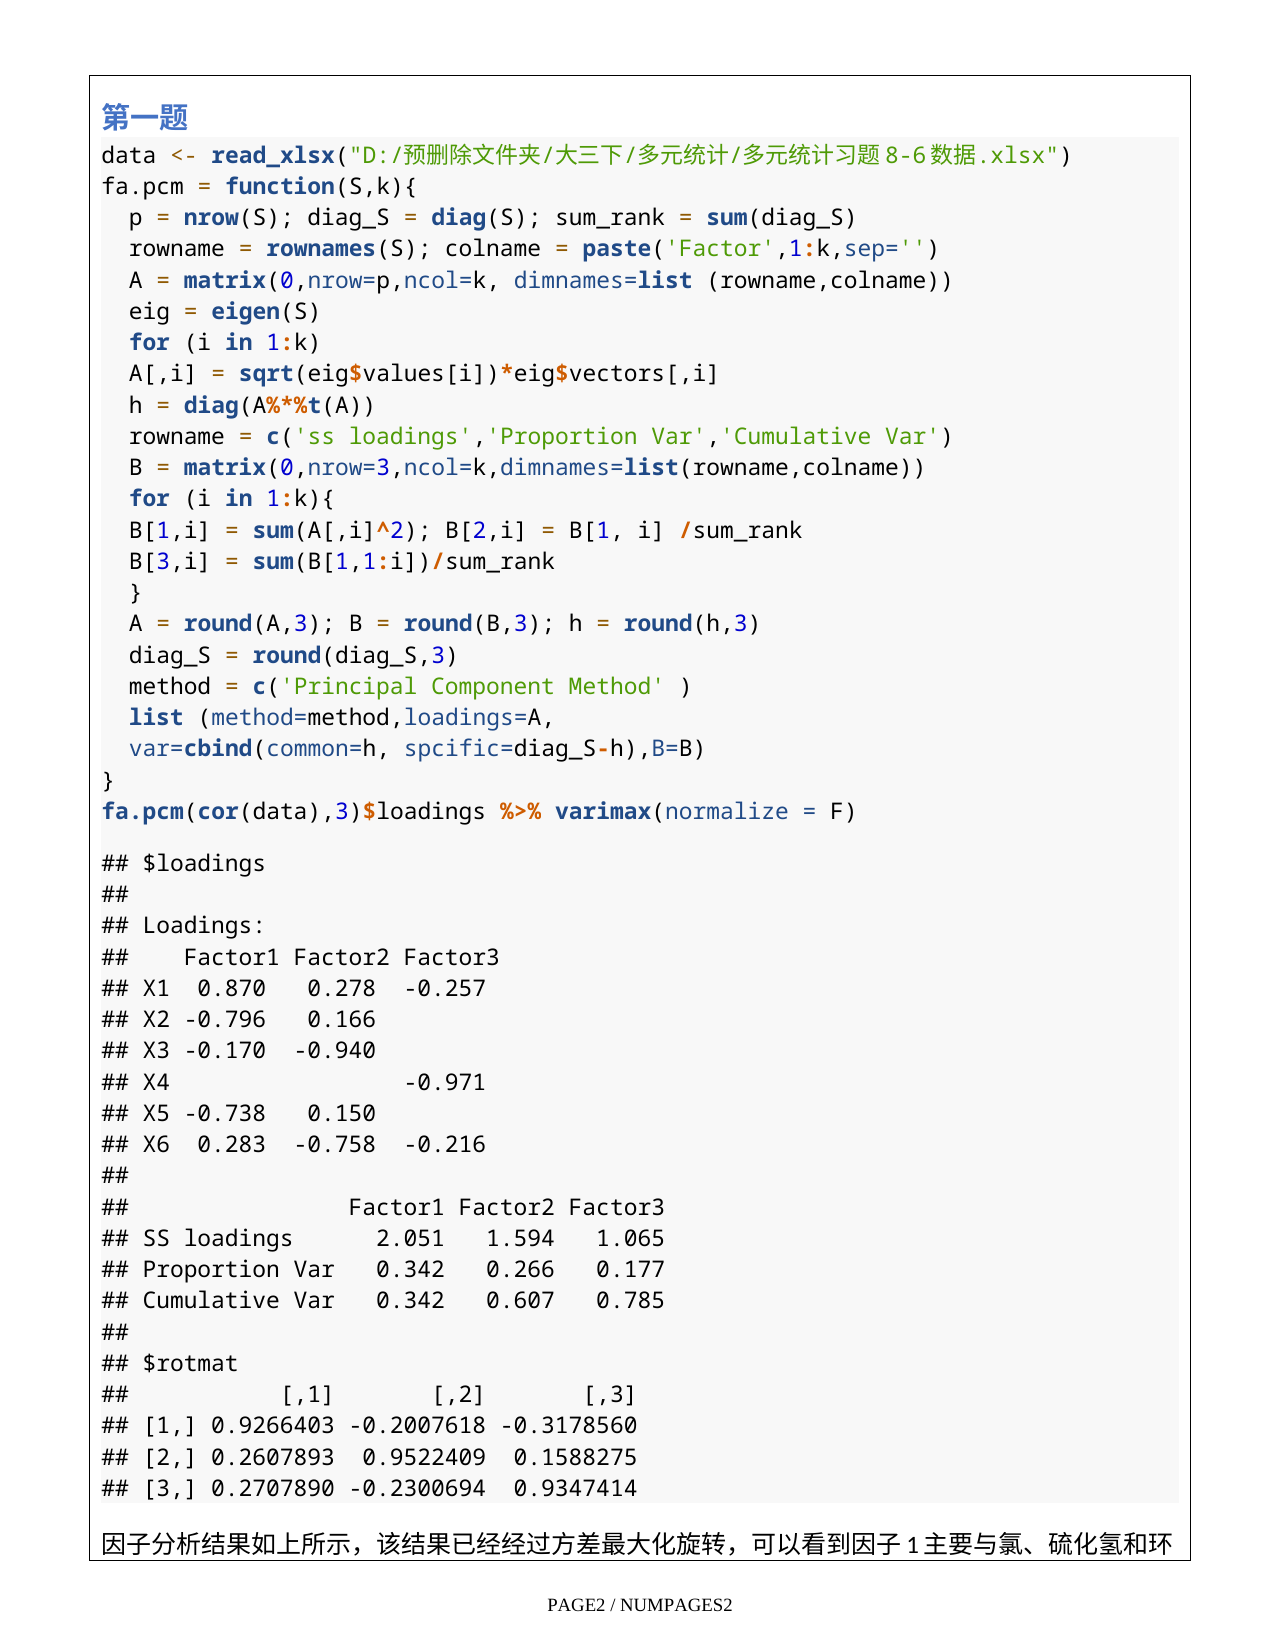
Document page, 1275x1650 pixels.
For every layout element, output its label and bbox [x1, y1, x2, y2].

table_cell [90, 76, 1190, 1560]
